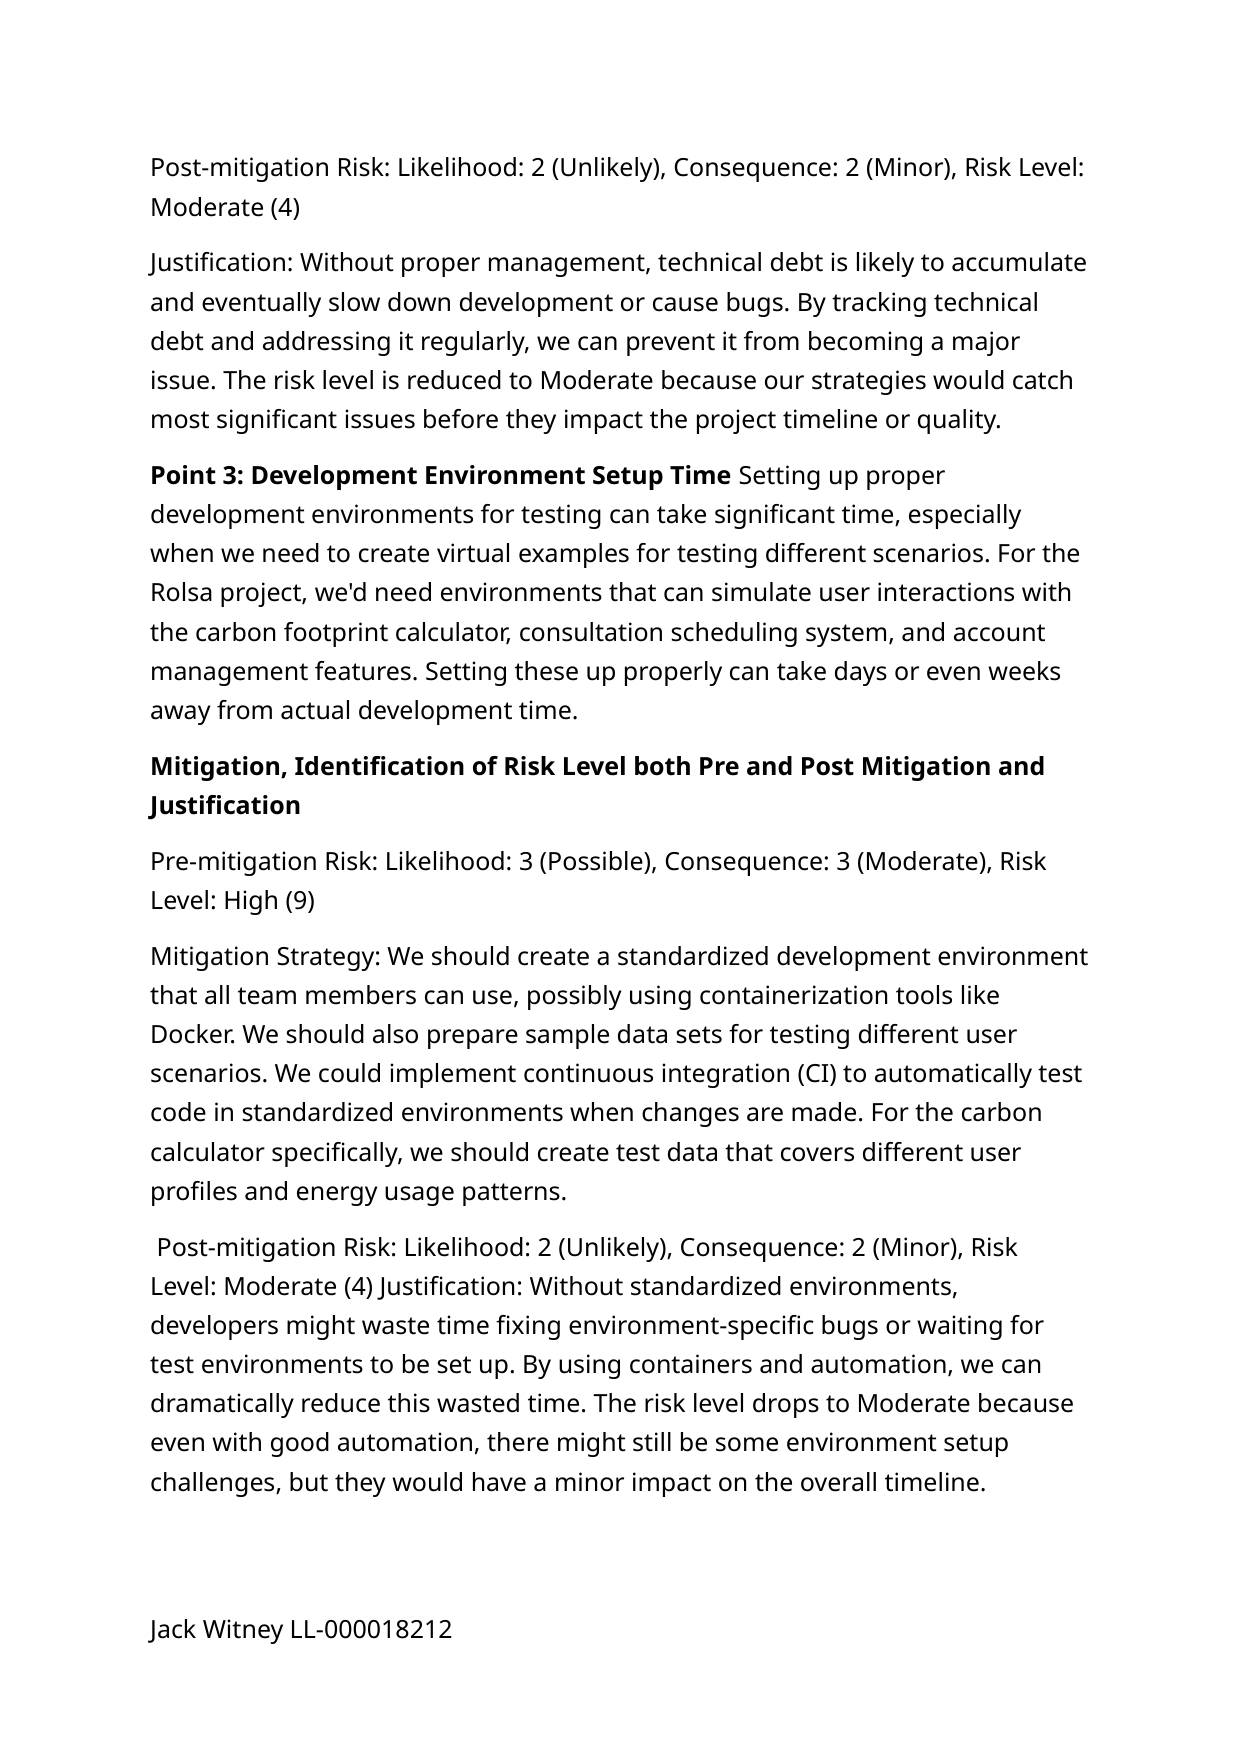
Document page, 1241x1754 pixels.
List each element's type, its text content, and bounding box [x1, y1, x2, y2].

text Mitigation Strategy: We should create a standardized development environment that all team members can use, possibly using containerization tools like Docker. We should also prepare sample data sets for testing different user scenarios. We could implement continuous integration (CI) to automatically test code in standardized environments when changes are made. For the carbon calculator specifically, we should create test data that covers different user profiles and energy usage patterns. [150, 938, 1090, 1207]
text Point 3: Development Environment Setup Time Setting up proper development environments for testing can take significant time, especially when we need to create virtual examples for testing different scenarios. For the Rolsa project, we'd need environments that can simulate user interactions with the carbon footprint calculator, consultation scheduling system, and account management features. Setting these up properly can take days or even weeks away from actual development time. [150, 457, 1090, 727]
text Justification: Without proper management, technical debt is likely to accumulate and eventually slow down development or cause bugs. By tracking technical debt and addressing it regularly, we can prevent it from becoming a major issue. The risk level is reduced to Moderate because our strategies would catch most significant issues before they impact the project timeline or quality. [150, 245, 1090, 436]
text Post-mitigation Risk: Likelihood: 2 (Unlikely), Consequence: 2 (Minor), Risk Level: Moderate (4) Justification: Without standardized environments, developers might waste time fixing environment-specific bugs or waiting for test environments to be set up. By using containers and automation, we can dramatically reduce this wasted time. The risk level drops to Moderate because even with good automation, there might still be some environment setup challenges, but they would have a minor impact on the overall timeline. [150, 1229, 1090, 1498]
text Pre-mitigation Risk: Likelihood: 3 (Possible), Consequence: 3 (Moderate), Risk Level: High (9) [150, 843, 1090, 917]
text Mitigation, Identification of Risk Level both Pre and Post Mitigation and Justification [150, 748, 1090, 822]
text Post-mitigation Risk: Likelihood: 2 (Unlikely), Consequence: 2 (Minor), Risk Level: Moderate (4) [150, 150, 1090, 223]
